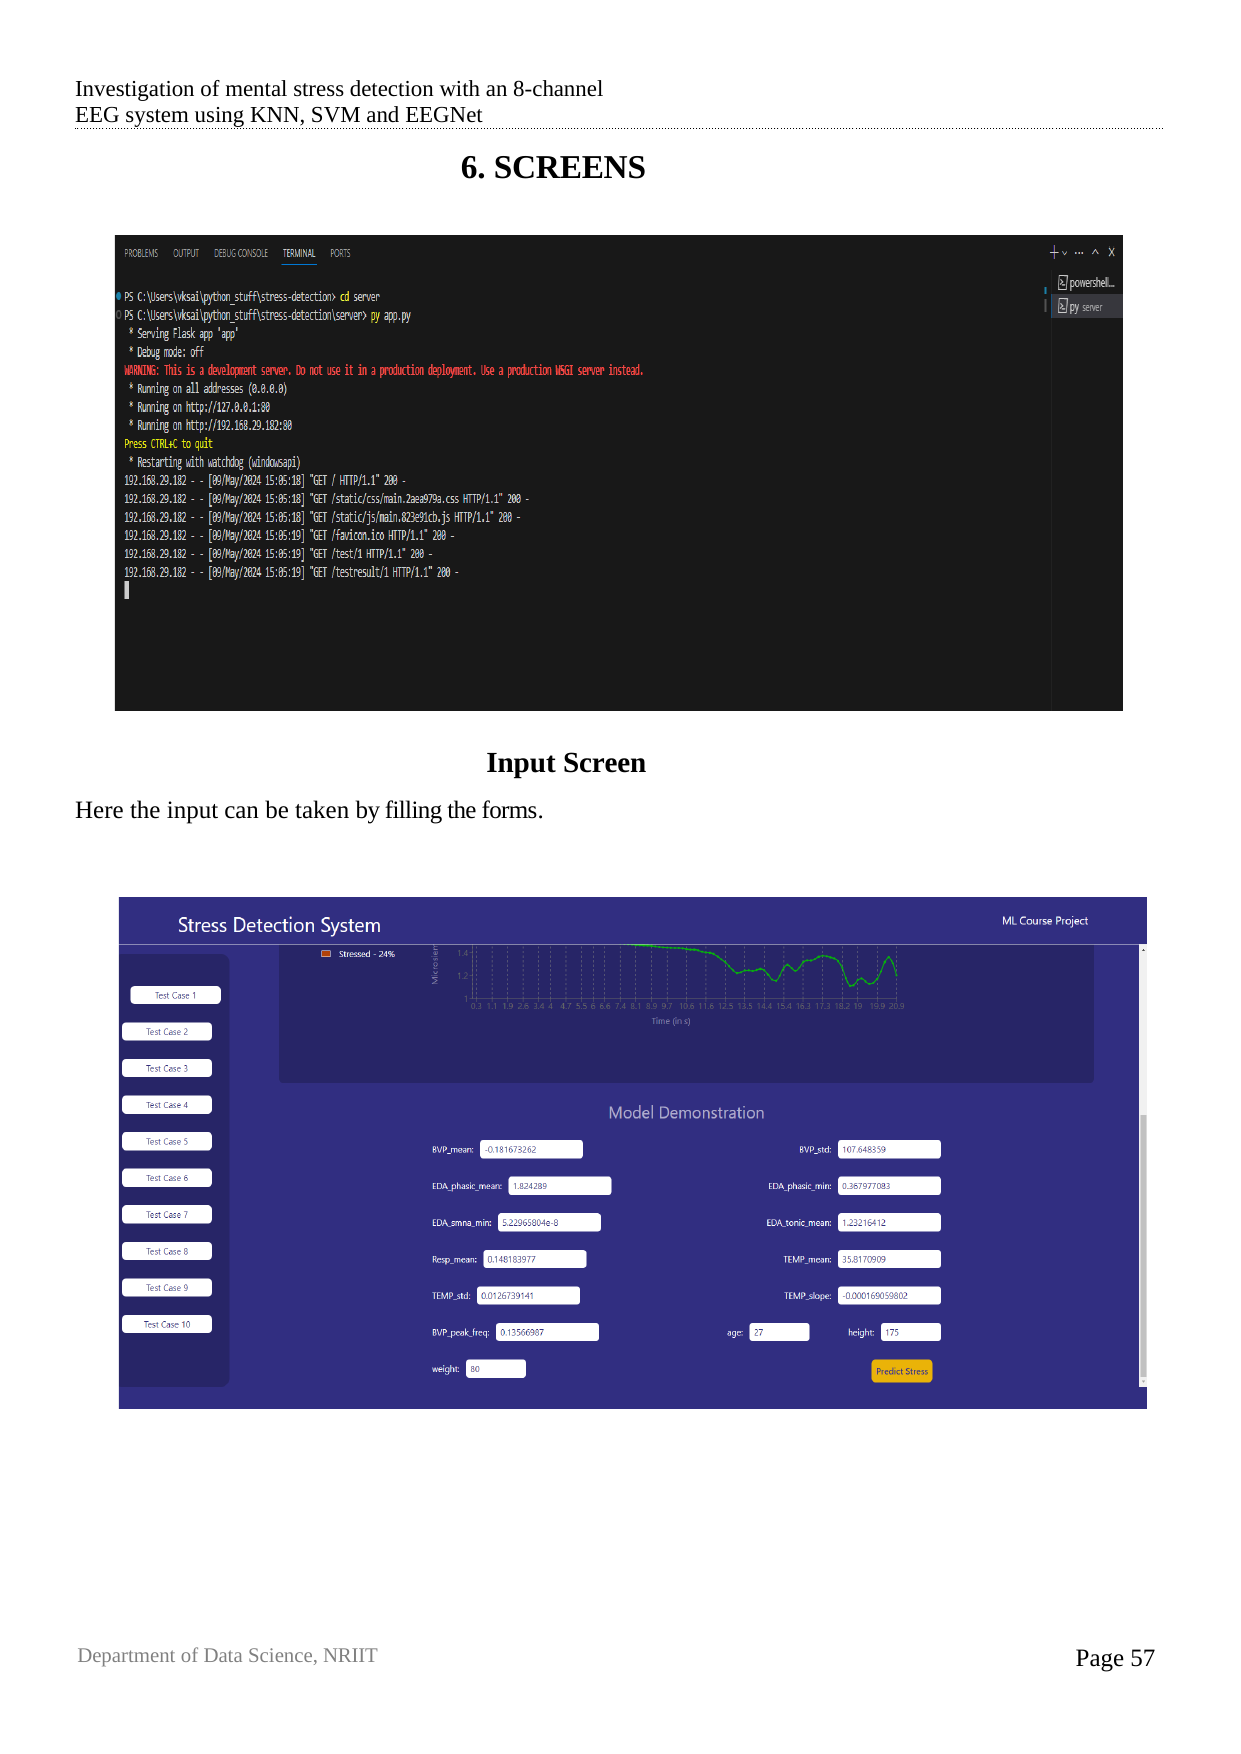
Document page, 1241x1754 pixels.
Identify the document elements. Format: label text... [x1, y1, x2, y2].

picture [118, 897, 1147, 1409]
picture [114, 235, 1123, 711]
subtitle SCREENS [461, 147, 1163, 185]
subtitle Input Screen [94, 745, 1038, 778]
text Here the input can be taken by filling the forms. [75, 795, 896, 823]
